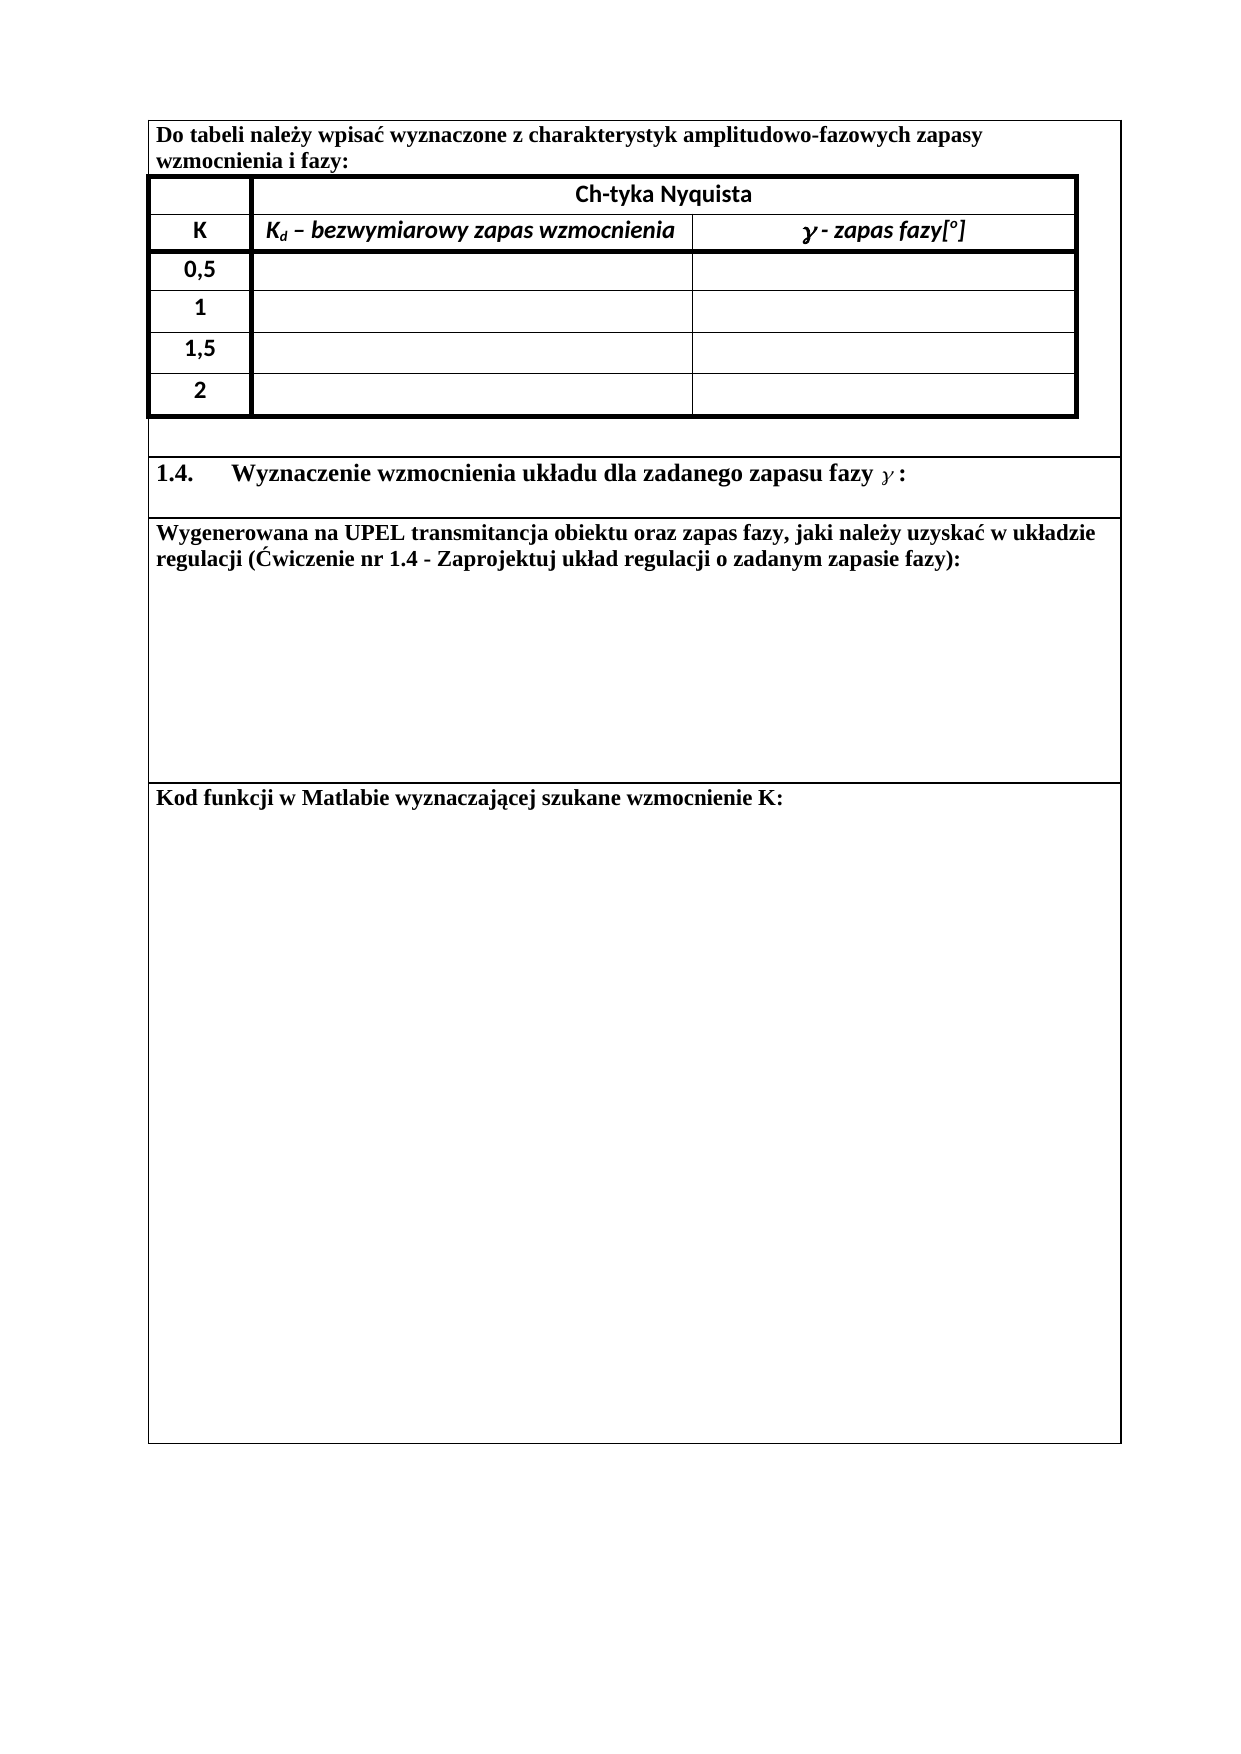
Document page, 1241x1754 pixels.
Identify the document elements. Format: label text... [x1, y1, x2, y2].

table_header Do tabeli należy wpisać wyznaczone z charakterystyk amplitudowo-fazowych zapasy wzmocnienia i fazy: [149, 121, 1120, 456]
table_cell Wygenerowana na UPEL transmitancja obiektu oraz zapas fazy, jaki należy uzyskać w układzie regulacji (Ćwiczenie nr 1.4 - Zaprojektuj układ regulacji o zadanym zapasie fazy): [149, 519, 1120, 782]
table_cell Wyznaczenie wzmocnienia układu dla zadanego zapasu fazy : [149, 458, 1120, 517]
table_cell Kod funkcji w Matlabie wyznaczającej szukane wzmocnienie K: [149, 784, 1120, 1443]
